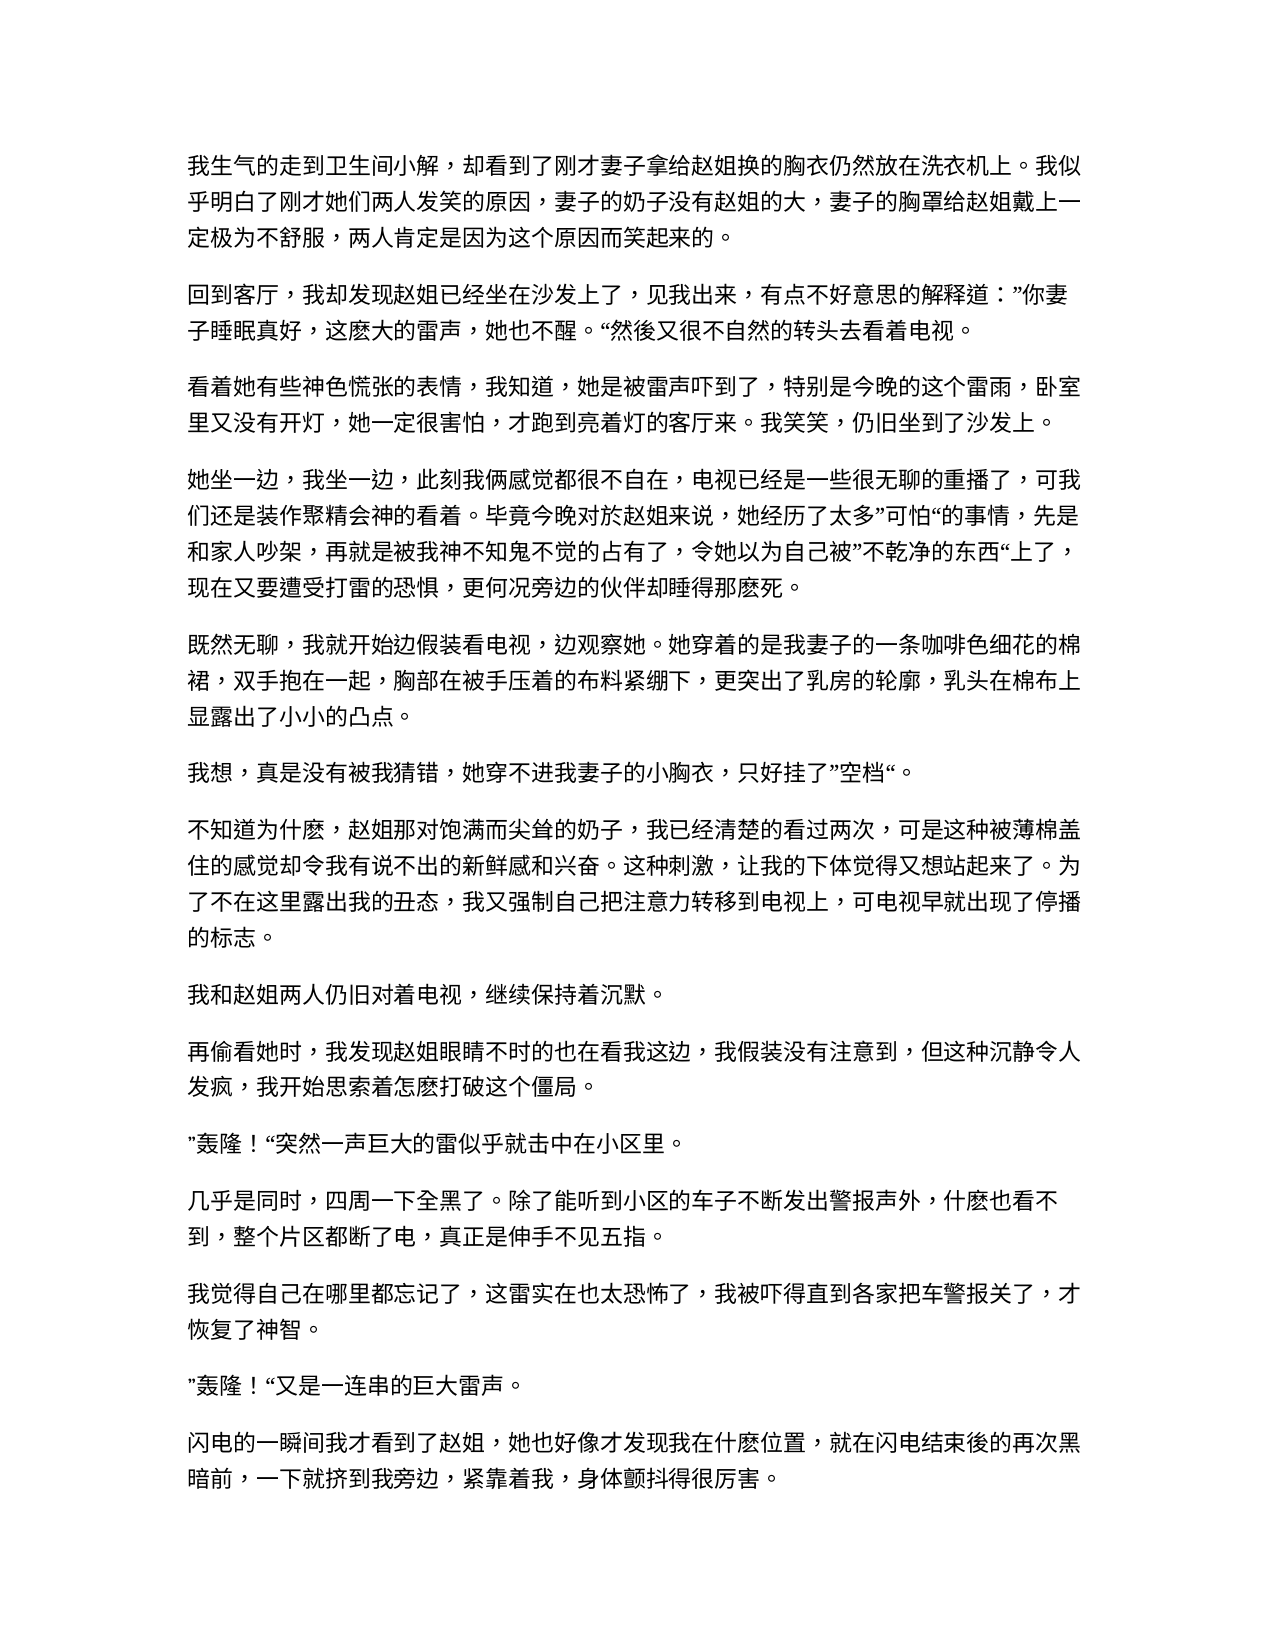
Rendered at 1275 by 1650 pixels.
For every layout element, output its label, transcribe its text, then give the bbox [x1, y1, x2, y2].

text 几乎是同时，四周一下全黑了。除了能听到小区的车子不断发出警报声外，什麽也看不到，整个片区都断了电，真正是伸手不见五指。 [187, 1185, 1087, 1252]
text 我和赵姐两人仍旧对着电视，继续保持着沉默。 [187, 979, 1087, 1010]
text 回到客厅，我却发现赵姐已经坐在沙发上了，见我出来，有点不好意思的解释道：”你妻子睡眠真好，这麽大的雷声，她也不醒。“然後又很不自然的转头去看着电视。 [187, 279, 1087, 346]
text ”轰隆！“突然一声巨大的雷似乎就击中在小区里。 [187, 1128, 1087, 1159]
text 她坐一边，我坐一边，此刻我俩感觉都很不自在，电视已经是一些很无聊的重播了，可我们还是装作聚精会神的看着。毕竟今晚对於赵姐来说，她经历了太多”可怕“的事情，先是和家人吵架，再就是被我神不知鬼不觉的占有了，令她以为自己被”不乾净的东西“上了，现在又要遭受打雷的恐惧，更何况旁边的伙伴却睡得那麽死。 [187, 464, 1087, 603]
text 再偷看她时，我发现赵姐眼睛不时的也在看我这边，我假装没有注意到，但这种沉静令人发疯，我开始思索着怎麽打破这个僵局。 [187, 1035, 1087, 1103]
text 不知道为什麽，赵姐那对饱满而尖耸的奶子，我已经清楚的看过两次，可是这种被薄棉盖住的感觉却令我有说不出的新鲜感和兴奋。这种刺激，让我的下体觉得又想站起来了。为了不在这里露出我的丑态，我又强制自己把注意力转移到电视上，可电视早就出现了停播的标志。 [187, 814, 1087, 953]
text 既然无聊，我就开始边假装看电视，边观察她。她穿着的是我妻子的一条咖啡色细花的棉裙，双手抱在一起，胸部在被手压着的布料紧绷下，更突出了乳房的轮廓，乳头在棉布上显露出了小小的凸点。 [187, 629, 1087, 732]
text 闪电的一瞬间我才看到了赵姐，她也好像才发现我在什麽位置，就在闪电结束後的再次黑暗前，一下就挤到我旁边，紧靠着我，身体颤抖得很厉害。 [187, 1427, 1087, 1494]
text ”轰隆！“又是一连串的巨大雷声。 [187, 1370, 1087, 1402]
text 我想，真是没有被我猜错，她穿不进我妻子的小胸衣，只好挂了”空档“。 [187, 757, 1087, 788]
text 我觉得自己在哪里都忘记了，这雷实在也太恐怖了，我被吓得直到各家把车警报关了，才恢复了神智。 [187, 1278, 1087, 1345]
text 看着她有些神色慌张的表情，我知道，她是被雷声吓到了，特别是今晚的这个雷雨，卧室里又没有开灯，她一定很害怕，才跑到亮着灯的客厅来。我笑笑，仍旧坐到了沙发上。 [187, 371, 1087, 438]
text 我生气的走到卫生间小解，却看到了刚才妻子拿给赵姐换的胸衣仍然放在洗衣机上。我似乎明白了刚才她们两人发笑的原因，妻子的奶子没有赵姐的大，妻子的胸罩给赵姐戴上一定极为不舒服，两人肯定是因为这个原因而笑起来的。 [187, 150, 1087, 253]
